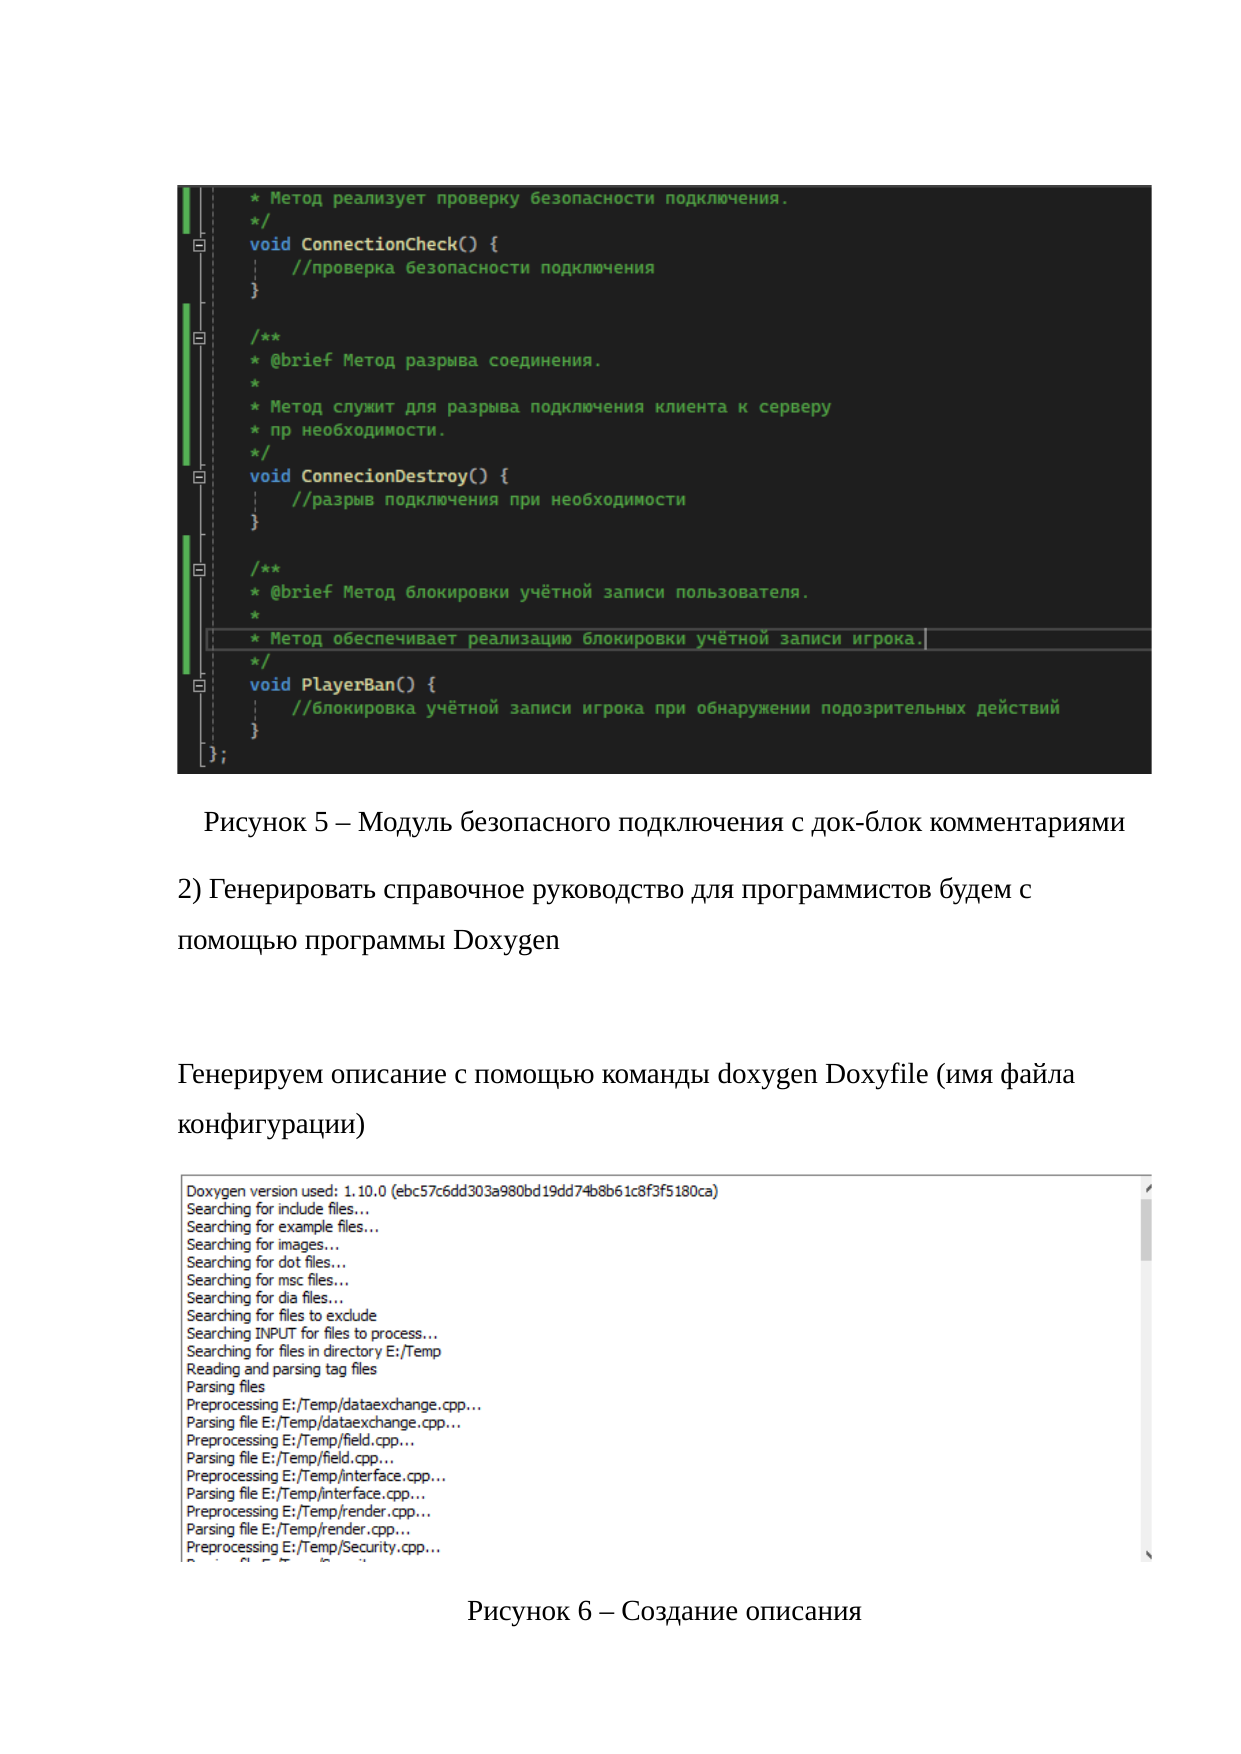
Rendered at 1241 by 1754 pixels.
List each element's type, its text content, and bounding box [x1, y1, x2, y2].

text Рисунок 5 – Модуль безопасного подключения с док-блок комментариями [177, 804, 1152, 838]
picture [177, 1173, 1152, 1562]
text Рисунок 6 – Создание описания [177, 1593, 1152, 1626]
text 2) Генерировать справочное руководство для программистов будем с помощью программы Doxygen [177, 871, 1152, 955]
picture [177, 185, 1152, 774]
text Генерируем описание с помощью команды doxygen Doxyfile (имя файла конфигурации) [177, 1056, 1152, 1139]
